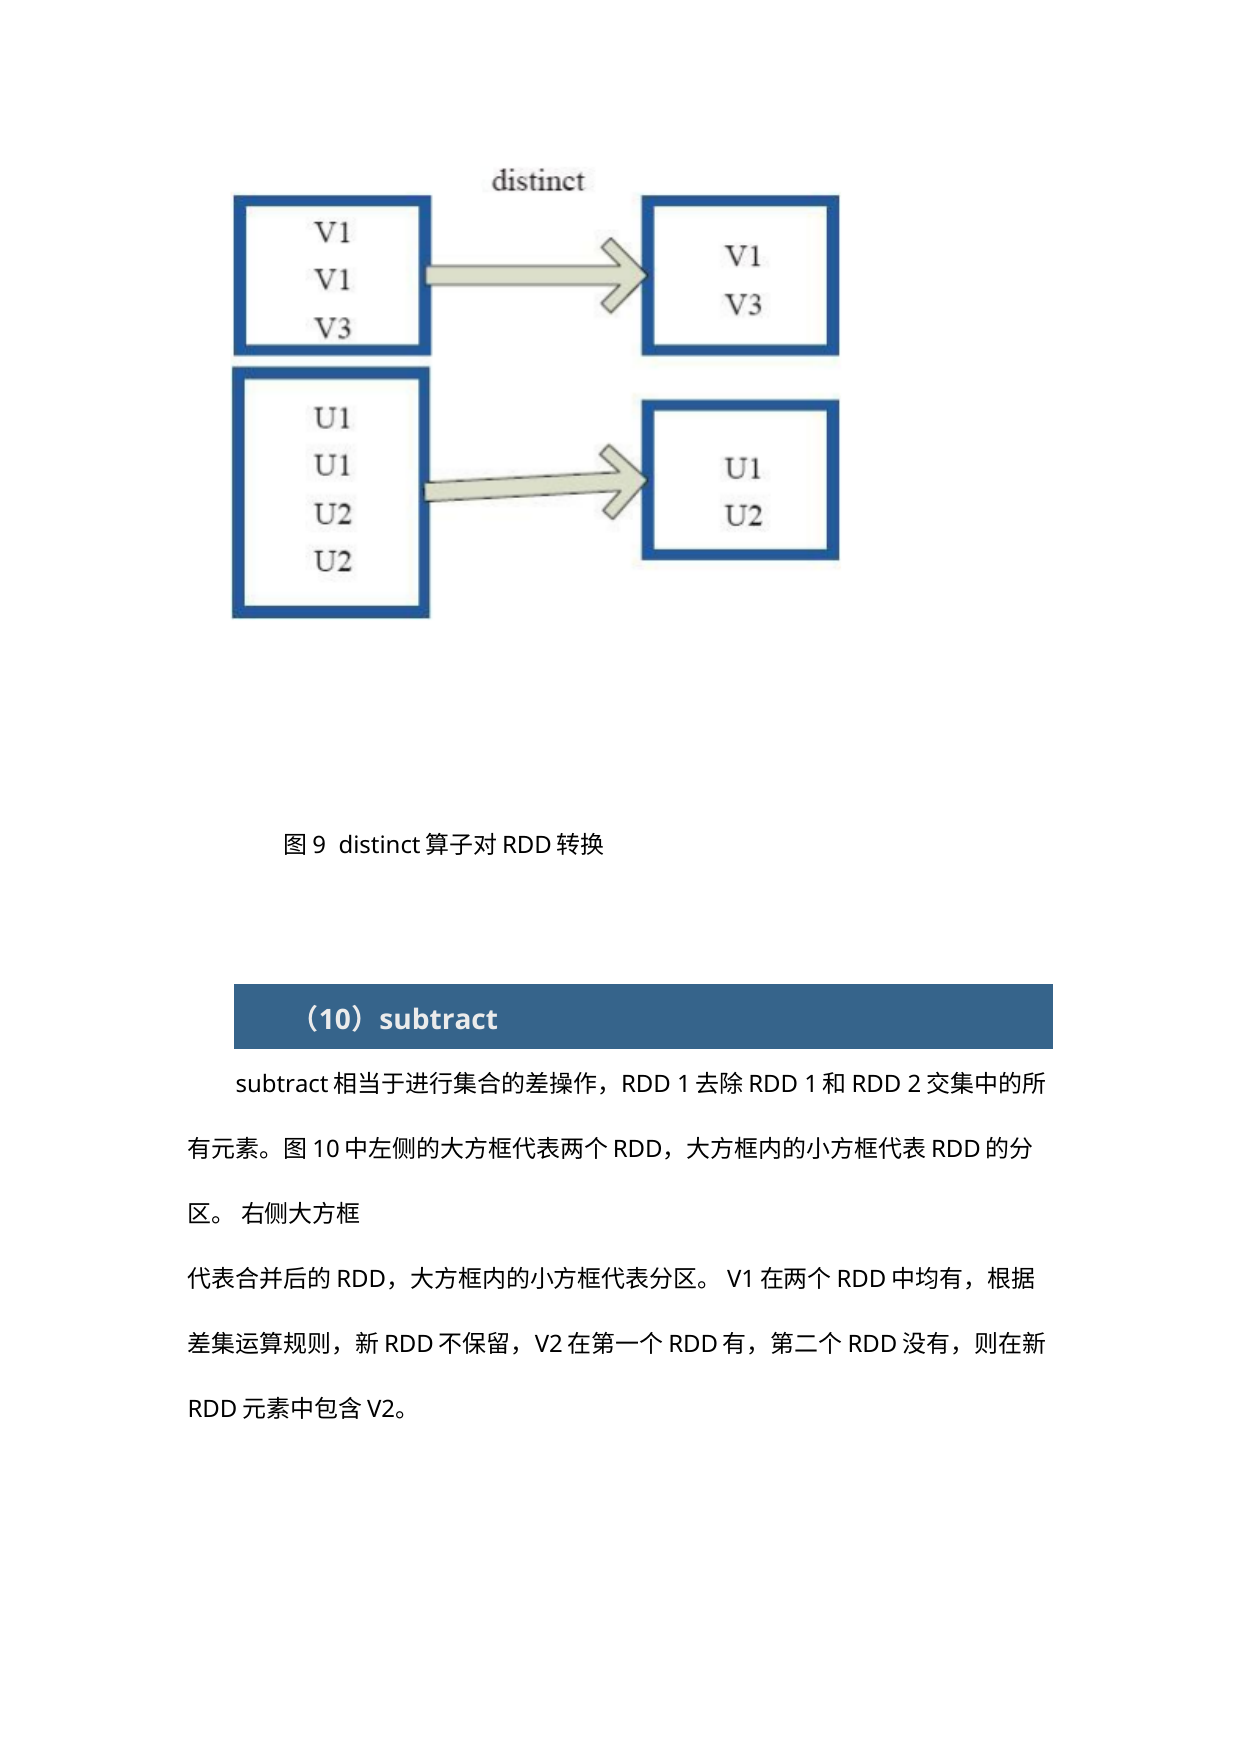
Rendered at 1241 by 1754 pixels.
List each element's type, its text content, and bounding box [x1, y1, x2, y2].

text 图9 distinct算子对RDD转换 [187, 746, 1053, 876]
picture [187, 162, 863, 628]
text （10）subtract [234, 984, 1053, 1049]
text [187, 1049, 1053, 1439]
